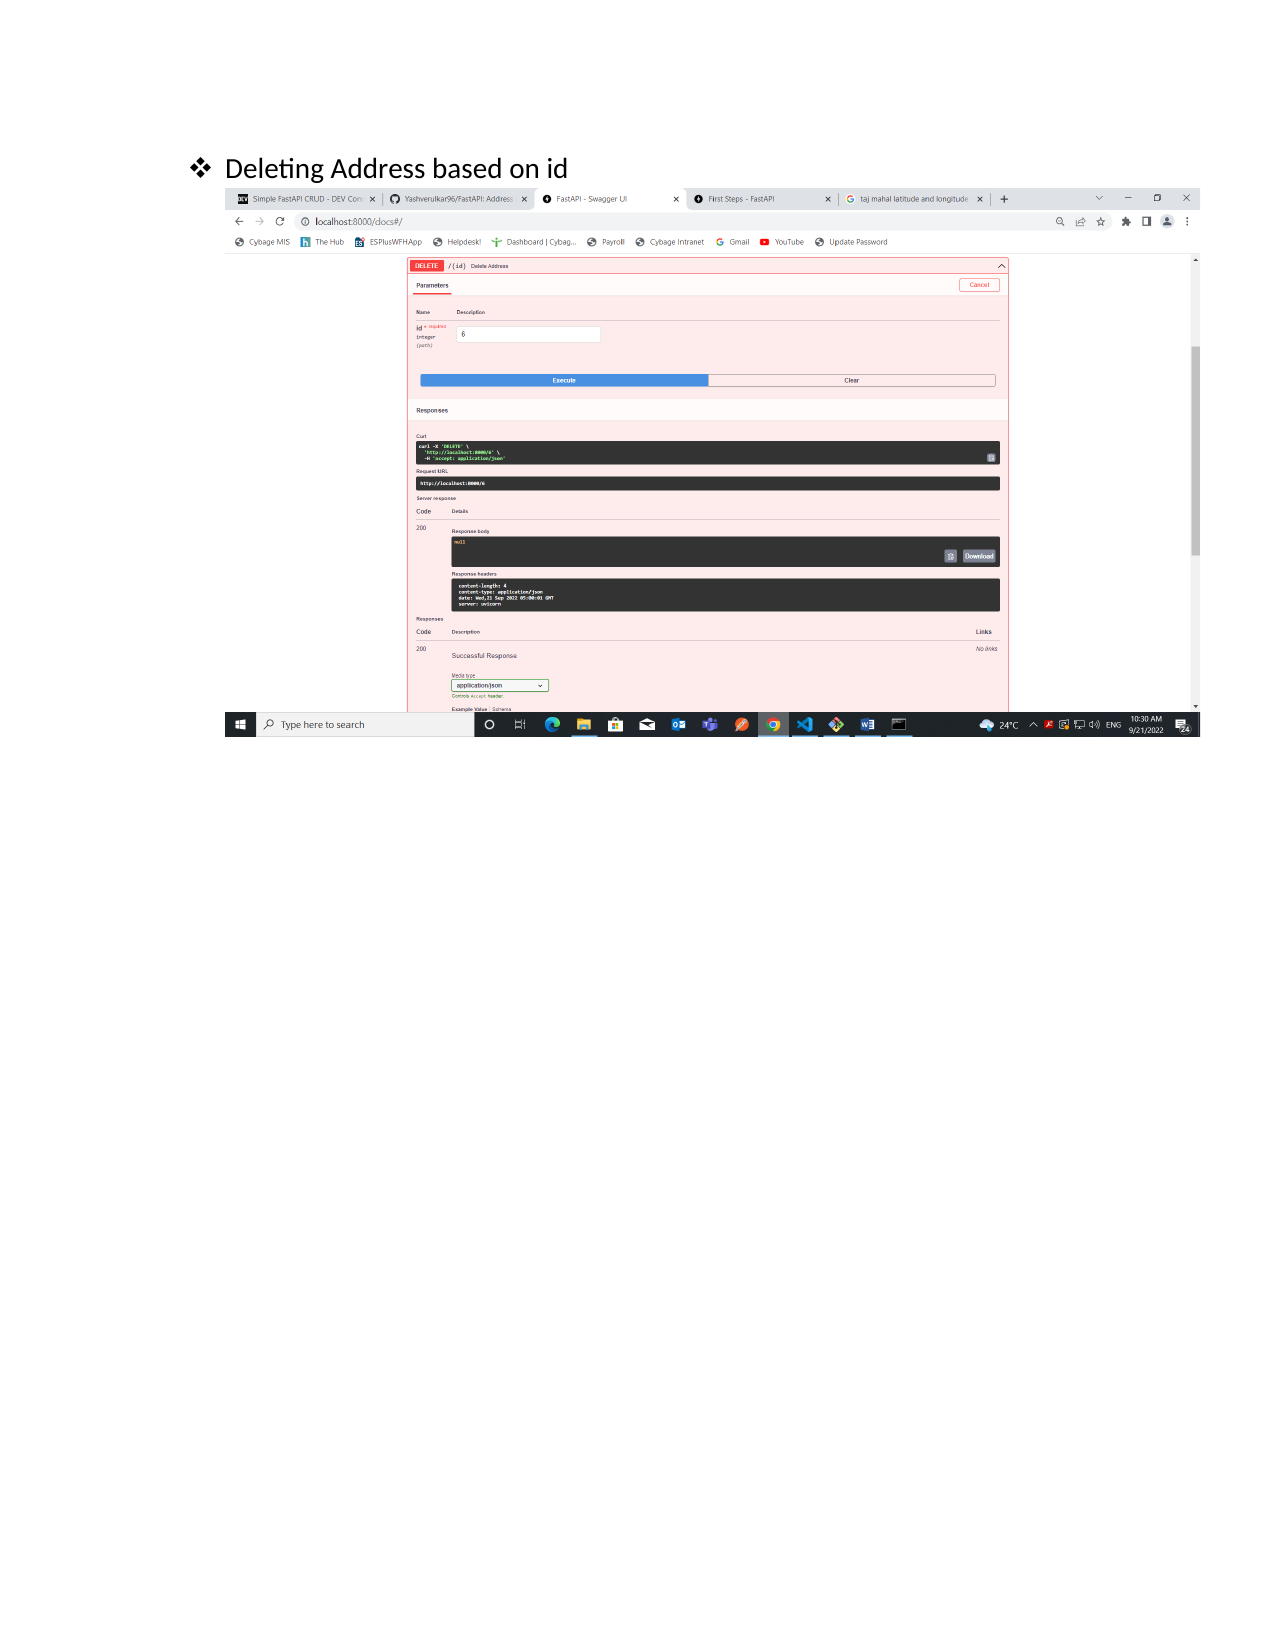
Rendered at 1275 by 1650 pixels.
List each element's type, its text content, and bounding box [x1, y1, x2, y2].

picture [225, 188, 1200, 737]
list Deleting Address based on id [187, 150, 1125, 186]
